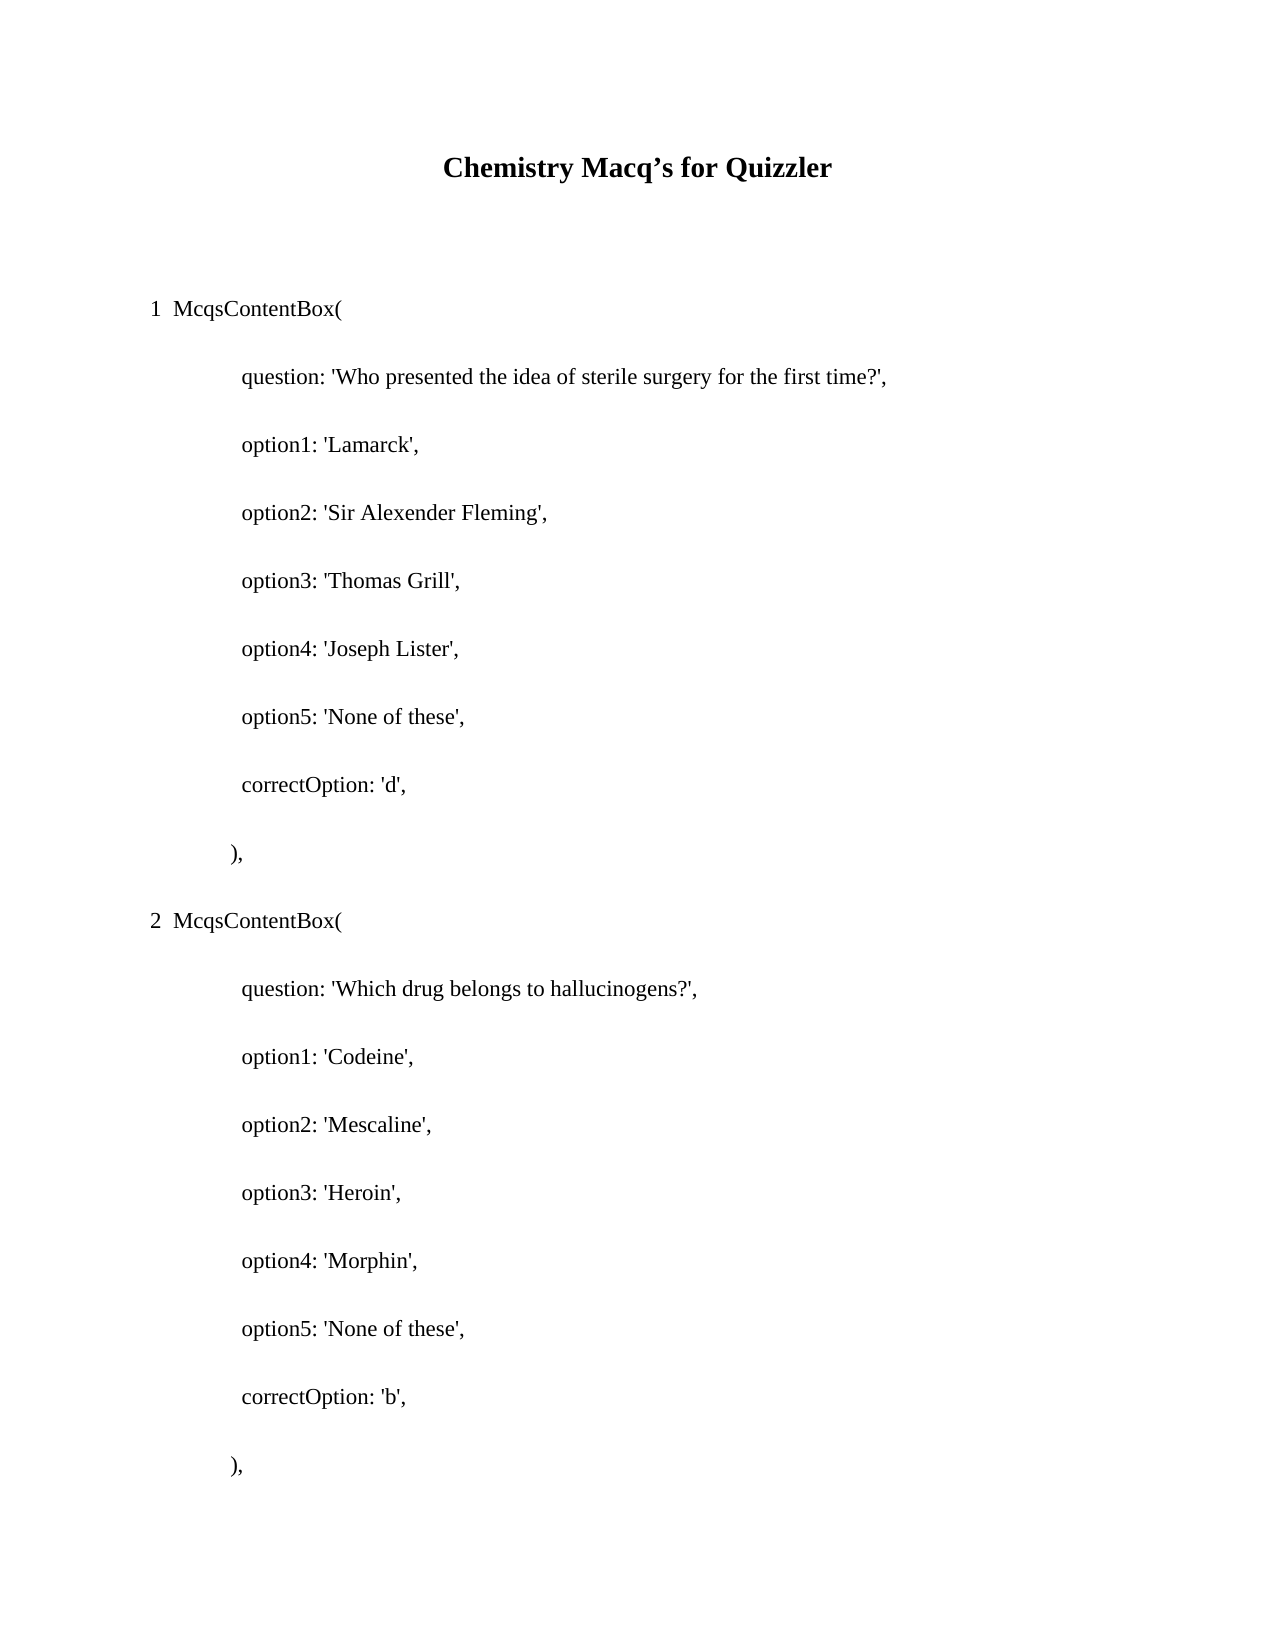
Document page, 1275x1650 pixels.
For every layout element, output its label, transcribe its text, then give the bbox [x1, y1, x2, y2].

text correctOption: 'd', [150, 771, 1125, 797]
text correctOption: 'b', [150, 1383, 1125, 1409]
text option5: 'None of these', [150, 703, 1125, 729]
text 2 McqsContentBox( [150, 907, 1125, 933]
text 1 McqsContentBox( [150, 295, 1125, 321]
text question: 'Which drug belongs to hallucinogens?', [150, 975, 1125, 1001]
text ), [150, 1451, 1125, 1478]
text option1: 'Lamarck', [150, 431, 1125, 457]
text option4: 'Morphin', [150, 1247, 1125, 1273]
text option3: 'Thomas Grill', [150, 567, 1125, 593]
text option5: 'None of these', [150, 1315, 1125, 1342]
text option3: 'Heroin', [150, 1179, 1125, 1206]
text ), [150, 839, 1125, 865]
text option4: 'Joseph Lister', [150, 635, 1125, 661]
text question: 'Who presented the idea of sterile surgery for the first time?', [150, 363, 1125, 389]
text option2: 'Sir Alexender Fleming', [150, 499, 1125, 525]
text option2: 'Mescaline', [150, 1111, 1125, 1137]
text option1: 'Codeine', [150, 1043, 1125, 1069]
text Chemistry Macq’s for Quizzler [150, 150, 1125, 183]
